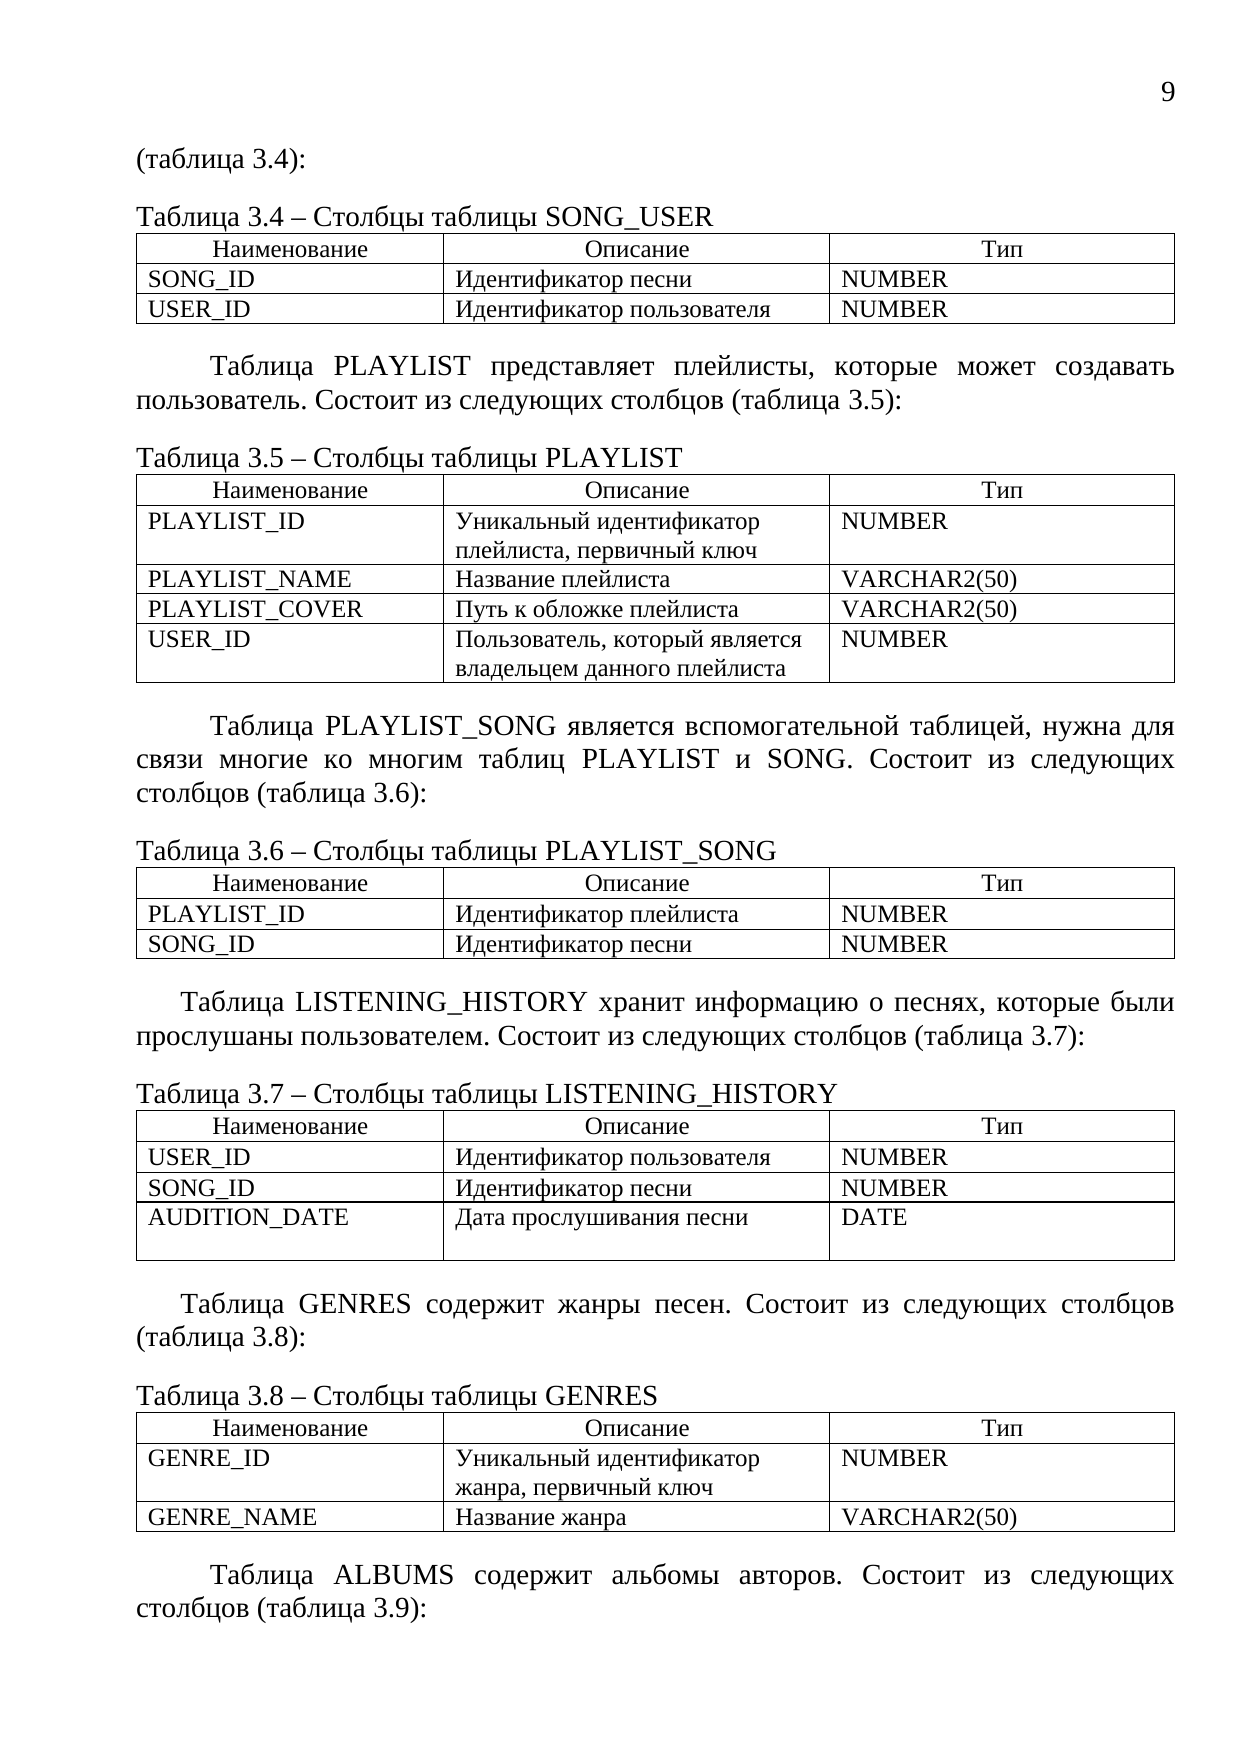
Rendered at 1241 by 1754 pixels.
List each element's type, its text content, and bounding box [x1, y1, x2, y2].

table_header Наименование [137, 1111, 443, 1141]
table_header Тип [830, 475, 1174, 505]
table_cell USER_ID [137, 624, 443, 682]
table_cell SONG_ID [137, 930, 443, 958]
table_header Описание [444, 234, 829, 263]
text Таблица GENRES содержит жанры песен. Состоит из следующих столбцов (таблица 3.8): [136, 1286, 1175, 1353]
table_header Наименование [137, 1413, 443, 1442]
table_cell PLAYLIST_ID [137, 899, 443, 928]
text Таблица PLAYLIST_SONG является вспомогательной таблицей, нужна для связи многие ко многим таблиц PLAYLIST и SONG. Состоит из следующих столбцов (таблица 3.6): [136, 708, 1175, 808]
table_header Наименование [137, 475, 443, 505]
table_cell NUMBER [830, 264, 1174, 293]
table_cell Идентификатор песни [444, 1173, 829, 1201]
table_cell PLAYLIST_ID [137, 506, 443, 563]
text Таблица ALBUMS содержит альбомы авторов. Состоит из следующих столбцов (таблица 3.9): [136, 1557, 1175, 1624]
table_cell SONG_ID [137, 1173, 443, 1201]
table_cell AUDITION_DATE [137, 1203, 443, 1260]
table_cell Уникальный идентификатор жанра, первичный ключ [444, 1444, 829, 1501]
table_cell VARCHAR2(50) [830, 1502, 1174, 1531]
text Таблица LISTENING_HISTORY хранит информацию о песнях, которые были прослушаны пользователем. Состоит из следующих столбцов (таблица 3.7): [136, 984, 1175, 1051]
table_cell NUMBER [830, 506, 1174, 563]
table_cell Идентификатор песни [444, 930, 829, 958]
text Таблица PLAYLIST представляет плейлисты, которые может создавать пользователь. Состоит из следующих столбцов (таблица 3.5): [136, 348, 1175, 416]
table_cell USER_ID [137, 1142, 443, 1172]
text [136, 141, 1175, 174]
table_header Тип [830, 1413, 1174, 1442]
table_cell VARCHAR2(50) [830, 565, 1174, 593]
text Таблица 3.4 – Столбцы таблицы SONG_USER [136, 199, 1175, 233]
table_cell NUMBER [830, 294, 1174, 322]
table_cell Дата прослушивания песни [444, 1203, 829, 1260]
text Таблица 3.5 – Столбцы таблицы PLAYLIST [136, 441, 1175, 474]
table_cell NUMBER [830, 1444, 1174, 1501]
table_cell Название плейлиста [444, 565, 829, 593]
table_header Тип [830, 868, 1174, 898]
table_header Описание [444, 475, 829, 505]
table_cell PLAYLIST_NAME [137, 565, 443, 593]
table_cell SONG_ID [137, 264, 443, 293]
table_cell Уникальный идентификатор плейлиста, первичный ключ [444, 506, 829, 563]
table_header Наименование [137, 868, 443, 898]
table_cell NUMBER [830, 1142, 1174, 1172]
table_cell Идентификатор пользователя [444, 294, 829, 322]
table_header Описание [444, 868, 829, 898]
text Таблица 3.7 – Столбцы таблицы LISTENING_HISTORY [136, 1076, 1175, 1110]
table_cell Идентификатор песни [444, 264, 829, 293]
table_cell NUMBER [830, 930, 1174, 958]
table_header Наименование [137, 234, 443, 263]
table_cell Путь к обложке плейлиста [444, 594, 829, 623]
table_cell Идентификатор пользователя [444, 1142, 829, 1172]
table_header Описание [444, 1413, 829, 1442]
text Таблица 3.6 – Столбцы таблицы PLAYLIST_SONG [136, 833, 1175, 867]
table_cell NUMBER [830, 1173, 1174, 1201]
table_cell Название жанра [444, 1502, 829, 1531]
table_cell NUMBER [830, 624, 1174, 682]
table_cell GENRE_ID [137, 1444, 443, 1501]
table_cell Идентификатор плейлиста [444, 899, 829, 928]
table_cell Пользователь, который является владельцем данного плейлиста [444, 624, 829, 682]
table_cell NUMBER [830, 899, 1174, 928]
table_header Тип [830, 1111, 1174, 1141]
table_cell DATE [830, 1203, 1174, 1260]
text Таблица 3.8 – Столбцы таблицы GENRES [136, 1378, 1175, 1412]
table_cell GENRE_NAME [137, 1502, 443, 1531]
table_cell PLAYLIST_COVER [137, 594, 443, 623]
table_header Описание [444, 1111, 829, 1141]
table_cell USER_ID [137, 294, 443, 322]
table_cell VARCHAR2(50) [830, 594, 1174, 623]
table_header Тип [830, 234, 1174, 263]
